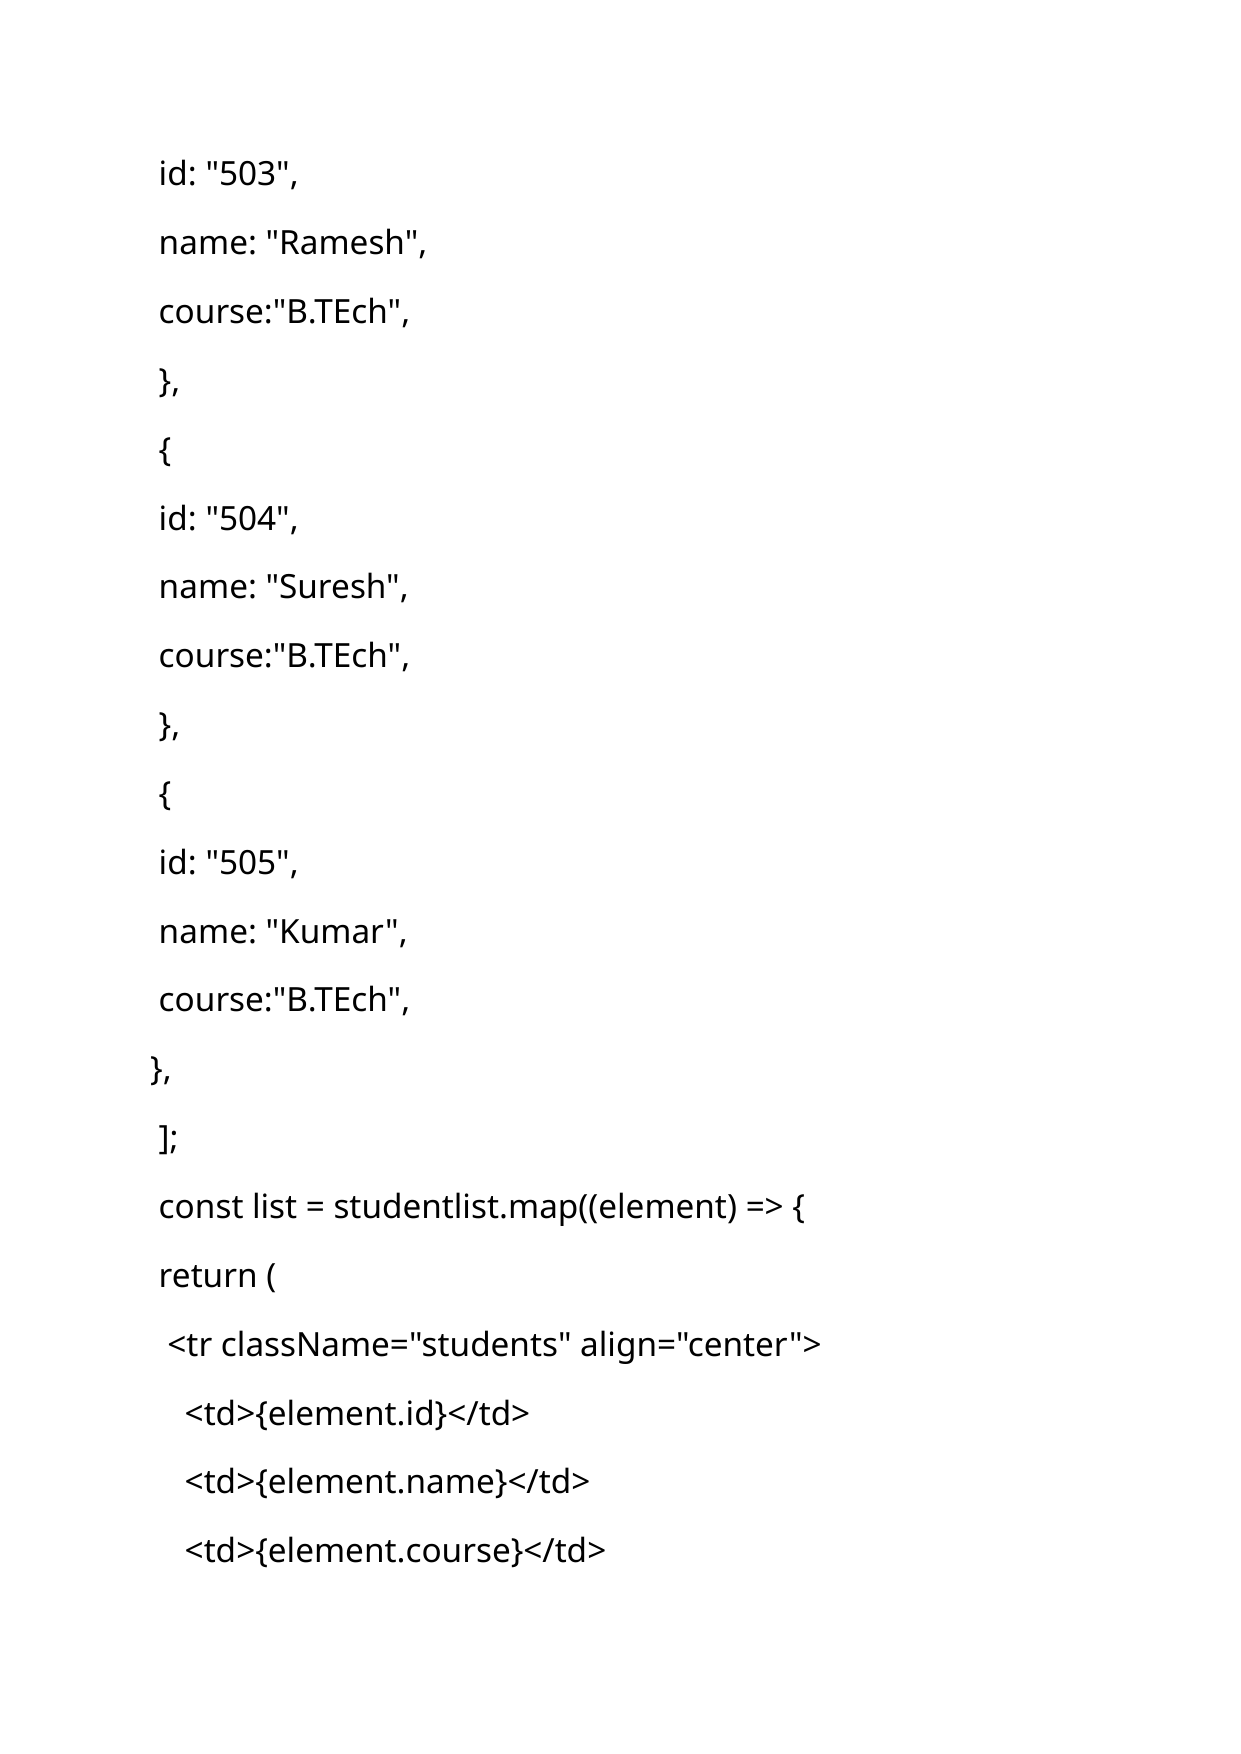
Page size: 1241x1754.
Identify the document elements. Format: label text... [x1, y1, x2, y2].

text { [150, 770, 1090, 815]
text name: "Kumar", [150, 907, 1090, 953]
text return ( [150, 1252, 1090, 1297]
text name: "Ramesh", [150, 219, 1090, 264]
text ]; [150, 1114, 1090, 1159]
text }, [150, 357, 1090, 402]
text <tr className="students" align="center"> [150, 1321, 1090, 1366]
text <td>{element.course}</td> [150, 1527, 1090, 1572]
text course:"B.TEch", [150, 632, 1090, 677]
text course:"B.TEch", [150, 976, 1090, 1022]
text <td>{element.name}</td> [150, 1458, 1090, 1504]
text { [150, 425, 1090, 471]
text <td>{element.id}</td> [150, 1389, 1090, 1435]
text id: "503", [150, 150, 1090, 195]
text id: "504", [150, 494, 1090, 540]
text name: "Suresh", [150, 563, 1090, 608]
text course:"B.TEch", [150, 288, 1090, 333]
text id: "505", [150, 838, 1090, 884]
text }, [150, 1045, 1090, 1091]
text }, [150, 701, 1090, 746]
text const list = studentlist.map((element) => { [150, 1183, 1090, 1228]
